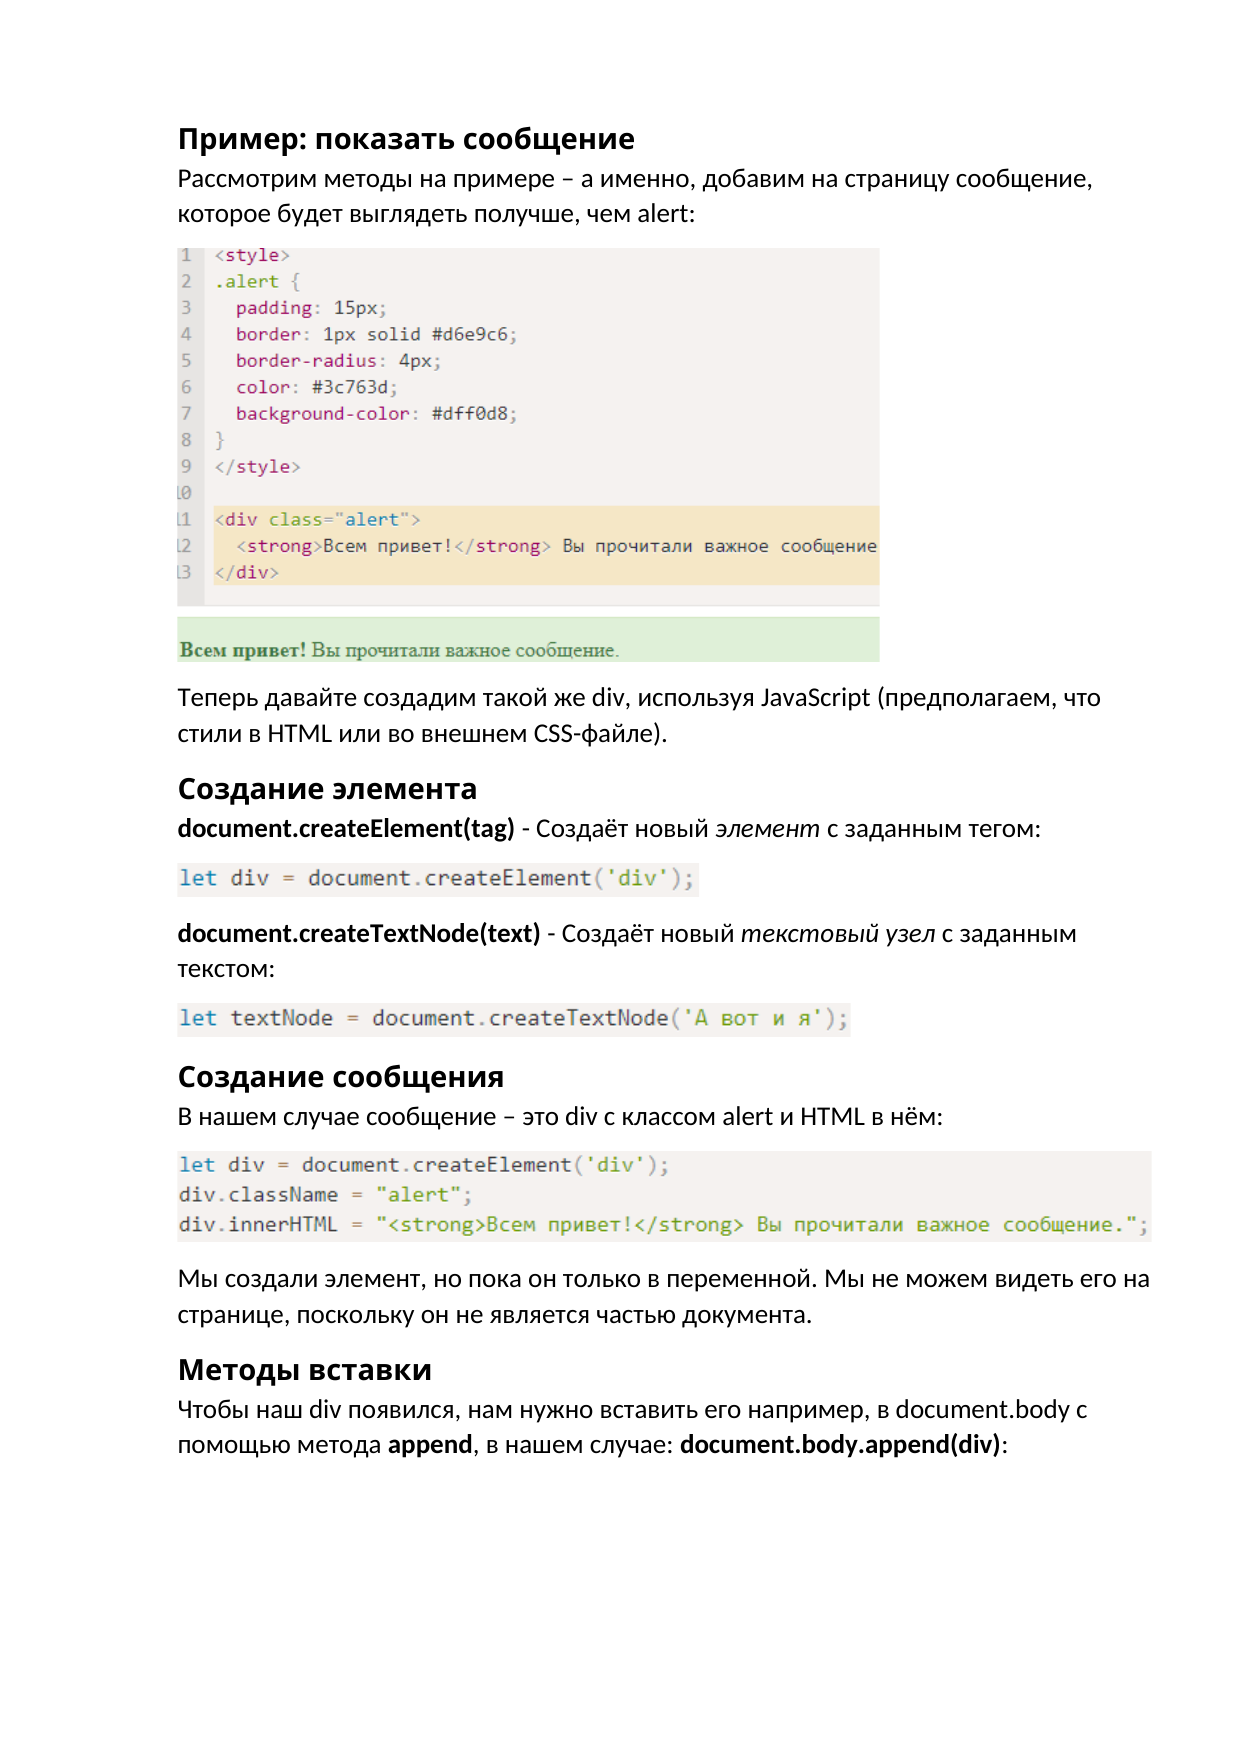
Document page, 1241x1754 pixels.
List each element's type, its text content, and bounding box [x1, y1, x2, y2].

picture [177, 863, 700, 897]
text document.createTextNode(text) - Создаёт новый текстовый узел с заданным текстом: [177, 916, 1152, 984]
text Мы создали элемент, но пока он только в переменной. Мы не можем видеть его на странице, поскольку он не является частью документа. [177, 1261, 1152, 1330]
subtitle Пример: показать сообщение [177, 118, 1152, 158]
text Рассмотрим методы на примере – а именно, добавим на страницу сообщение, которое будет выглядеть получше, чем alert: [177, 161, 1152, 229]
text document.createElement(tag) - Создаёт новый элемент с заданным тегом: [177, 811, 1152, 844]
subtitle Создание элемента [177, 768, 1152, 808]
text Чтобы наш div появился, нам нужно вставить его например, в document.body с помощью метода append, в нашем случае: document.body.append(div): [177, 1392, 1152, 1461]
text Теперь давайте создадим такой же div, используя JavaScript (предполагаем, что стили в HTML или во внешнем CSS-файле). [177, 681, 1152, 749]
subtitle Методы вставки [177, 1349, 1152, 1389]
picture [177, 1003, 851, 1037]
subtitle Создание сообщения [177, 1056, 1152, 1096]
picture [177, 248, 880, 662]
text В нашем случае сообщение – это div с классом alert и HTML в нём: [177, 1099, 1152, 1132]
picture [177, 1151, 1152, 1242]
